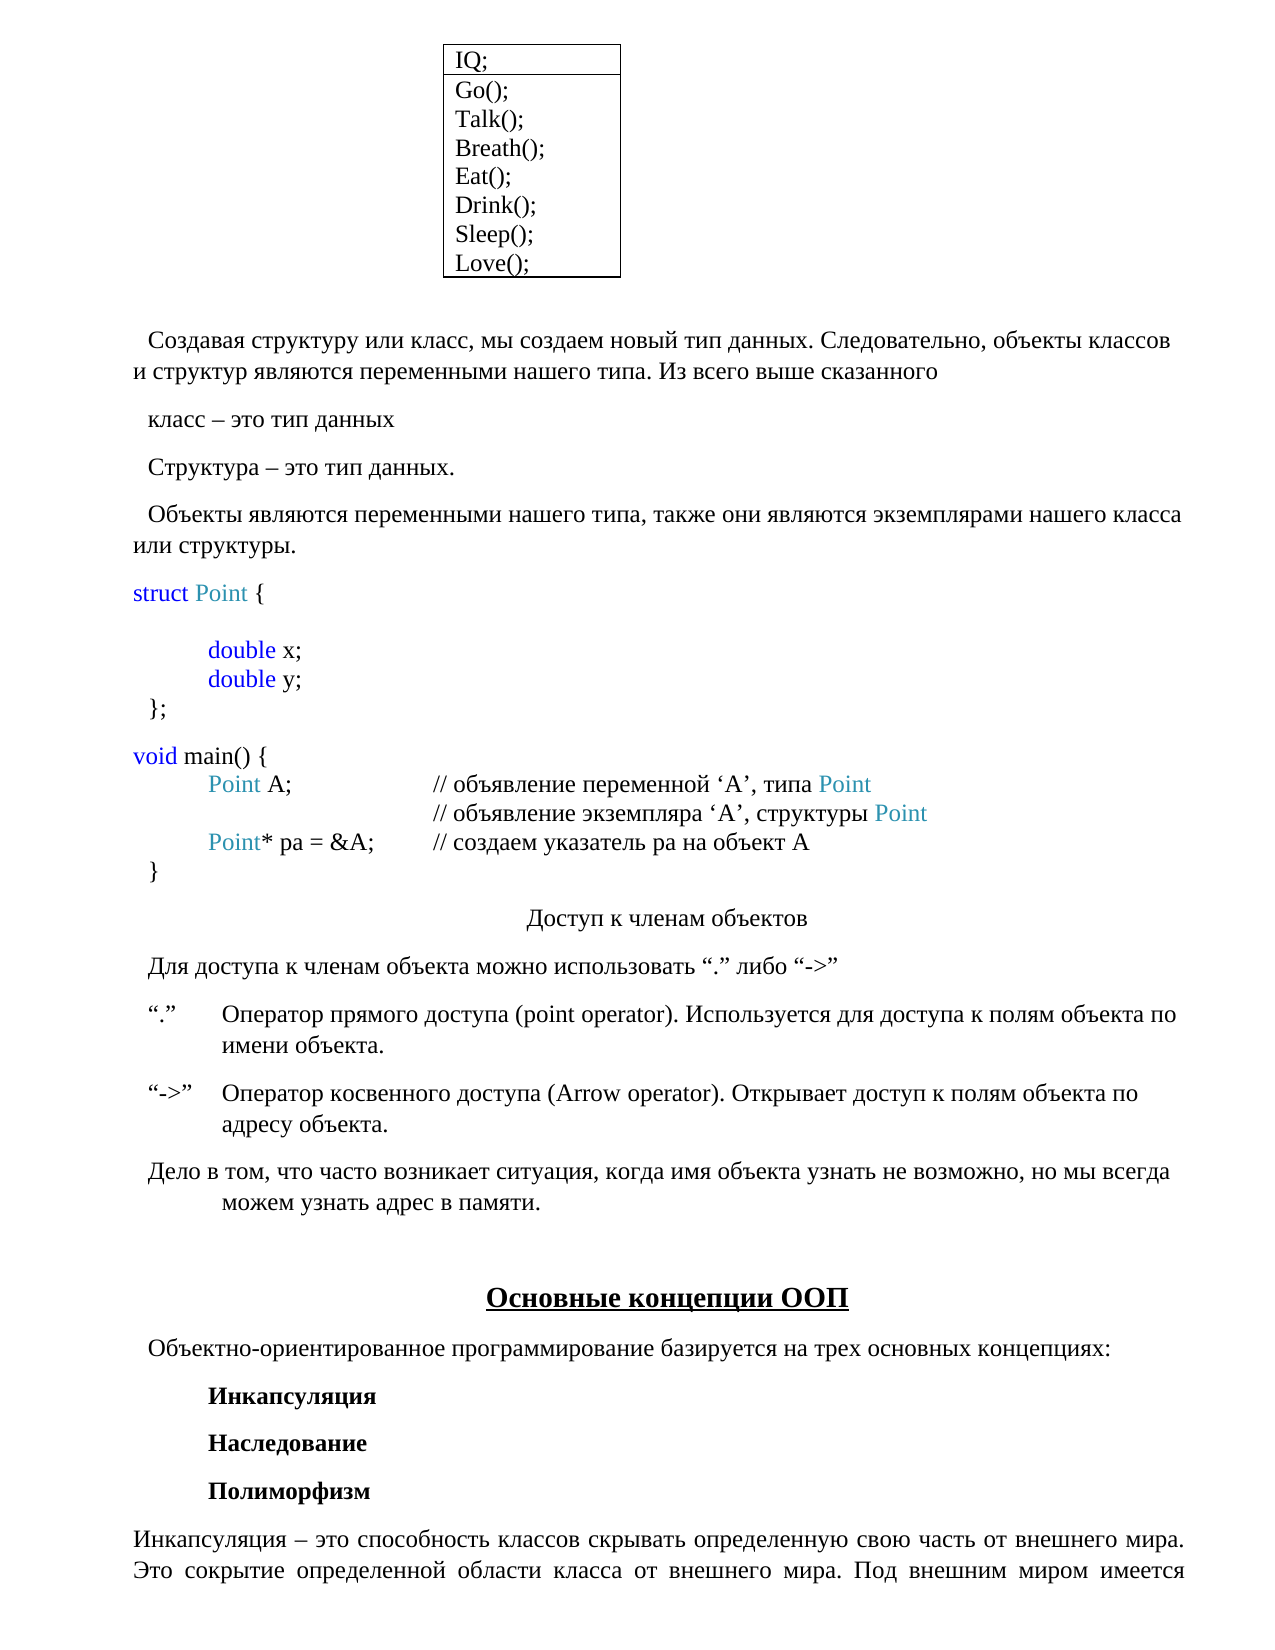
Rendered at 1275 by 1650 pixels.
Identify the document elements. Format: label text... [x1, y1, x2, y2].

text Структура – это тип данных. [133, 452, 1186, 480]
text } [133, 856, 1186, 884]
text “->” Оператор косвенного доступа (Arrow operator). Открывает доступ к полям объекта по адресу объекта. [148, 1078, 1186, 1137]
text Основные концепции ООП [148, 1280, 1186, 1314]
text void main() { [133, 741, 1186, 769]
text класс – это тип данных [133, 404, 1186, 433]
text Полиморфизм [208, 1476, 1186, 1505]
text Дело в том, что часто возникает ситуация, когда имя объекта узнать не возможно, но мы всегда можем узнать адрес в памяти. [148, 1156, 1186, 1216]
text Наследование [208, 1428, 1186, 1457]
text Объекты являются переменными нашего типа, также они являются экземплярами нашего класса или структуры. [133, 499, 1186, 559]
text double x; [133, 636, 1186, 664]
text double y; [133, 664, 1186, 693]
text “.” Оператор прямого доступа (point operator). Используется для доступа к полям объекта по имени объекта. [148, 999, 1186, 1059]
text Создавая структуру или класс, мы создаем новый тип данных. Следовательно, объекты классов и структур являются переменными нашего типа. Из всего выше сказанного [133, 325, 1186, 385]
text Point* pa = &A; // создаем указатель pa на объект A [133, 827, 1186, 856]
text Объектно-ориентированное программирование базируется на трех основных концепциях: [148, 1333, 1186, 1362]
text // объявление экземпляра ‘A’, структуры Point [133, 798, 1186, 827]
text Инкапсуляция [208, 1381, 1186, 1409]
text struct Point { [133, 578, 1186, 607]
text Point A; // объявление переменной ‘A’, типа Point [133, 769, 1186, 798]
text Доступ к членам объектов [133, 903, 1186, 932]
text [133, 1524, 1186, 1584]
text }; [133, 693, 1186, 722]
table_cell Go(); Talk(); Breath(); Eat(); Drink(); Sleep(); Love(); [444, 75, 620, 276]
text Для доступа к членам объекта можно использовать “.” либо “->” [133, 951, 1186, 980]
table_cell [444, 45, 620, 74]
